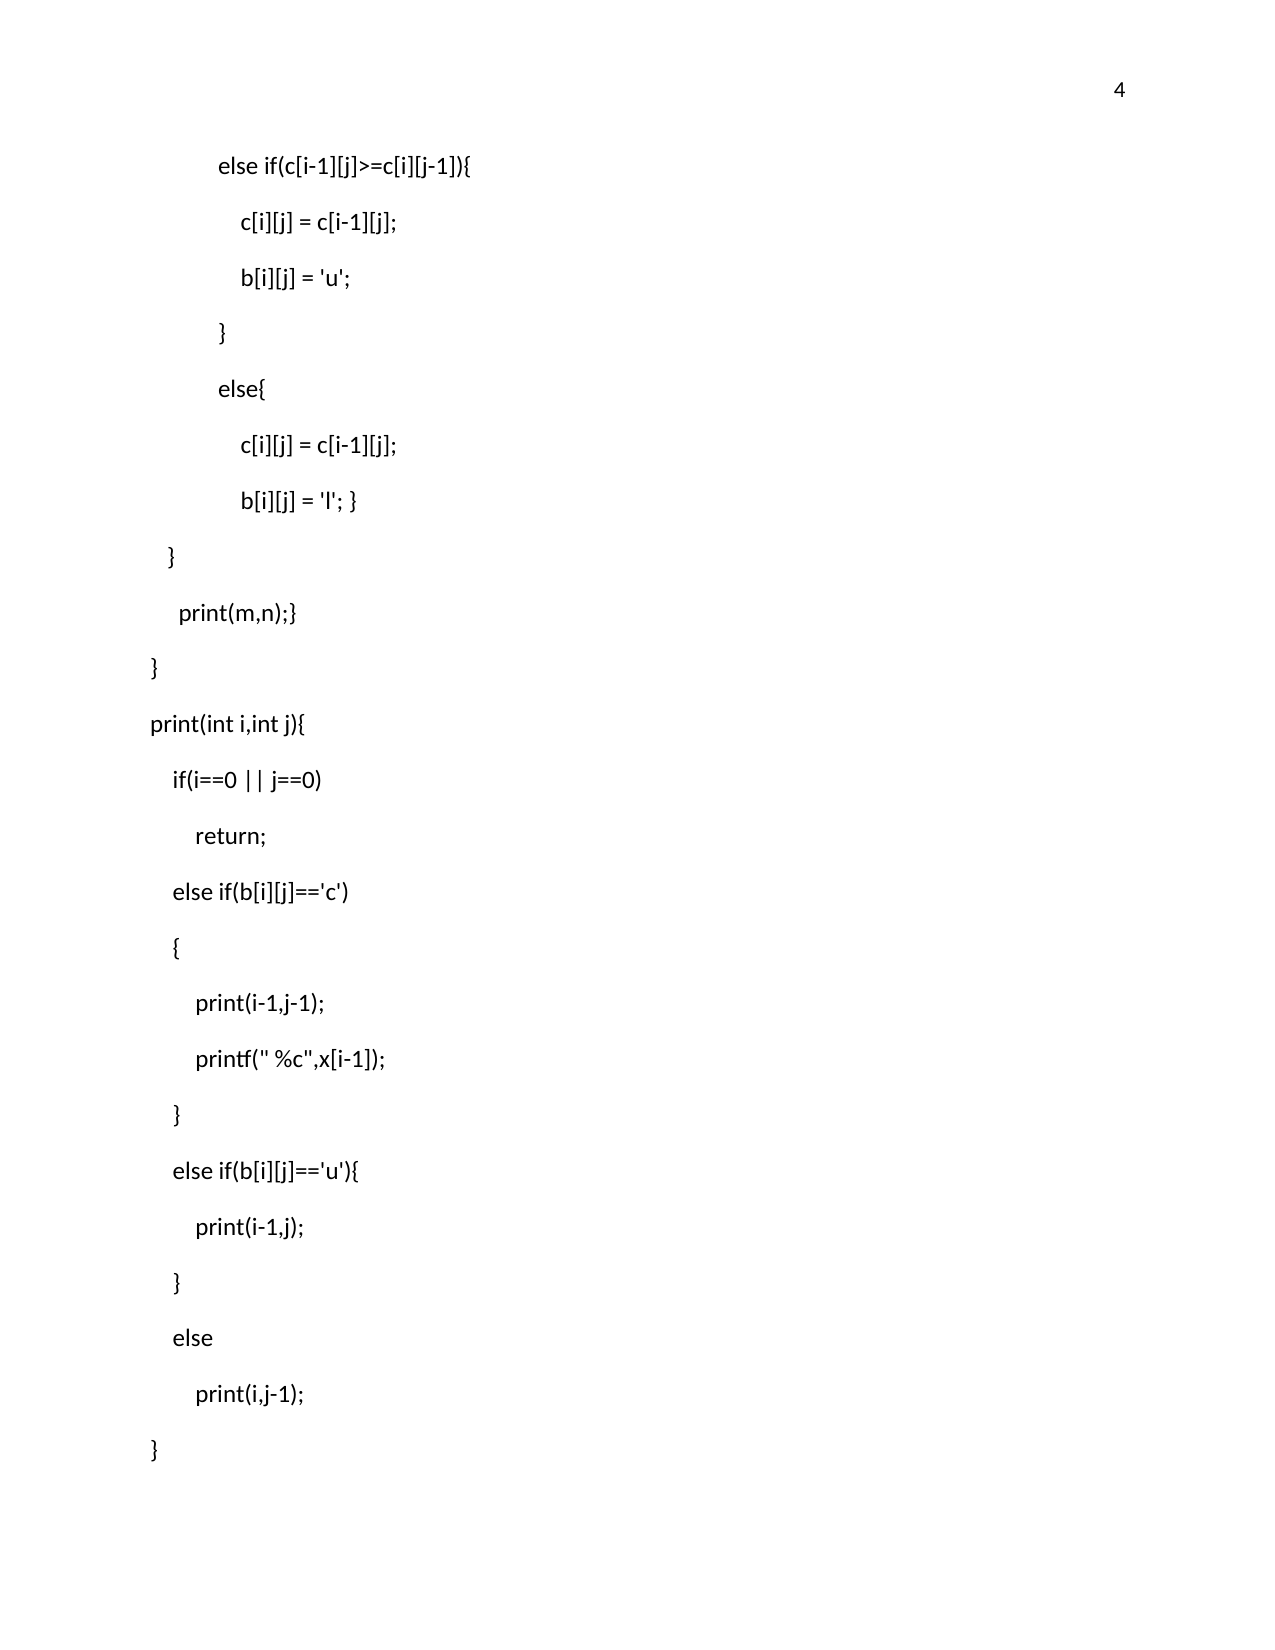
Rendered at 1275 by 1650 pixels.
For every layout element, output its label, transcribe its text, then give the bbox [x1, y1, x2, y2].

text print(i,j-1); [150, 1378, 1125, 1409]
text else if(b[i][j]=='c') [150, 876, 1125, 906]
text print(int i,int j){ [150, 708, 1125, 739]
text } [150, 1267, 1125, 1297]
text } [150, 1434, 1125, 1465]
text else [150, 1322, 1125, 1353]
text } [150, 652, 1125, 683]
text print(m,n);} [150, 597, 1125, 627]
text print(i-1,j); [150, 1211, 1125, 1241]
text return; [150, 820, 1125, 851]
text } [150, 317, 1125, 348]
text printf(" %c",x[i-1]); [150, 1043, 1125, 1074]
text if(i==0 || j==0) [150, 764, 1125, 795]
text print(i-1,j-1); [150, 987, 1125, 1018]
text { [150, 932, 1125, 962]
text b[i][j] = 'u'; [150, 262, 1125, 292]
text c[i][j] = c[i-1][j]; [150, 206, 1125, 236]
text c[i][j] = c[i-1][j]; [150, 429, 1125, 460]
text else if(c[i-1][j]>=c[i][j-1]){ [150, 150, 1125, 181]
text } [150, 541, 1125, 571]
text else{ [150, 373, 1125, 404]
text else if(b[i][j]=='u'){ [150, 1155, 1125, 1186]
text b[i][j] = 'l'; } [150, 485, 1125, 516]
text } [150, 1099, 1125, 1130]
